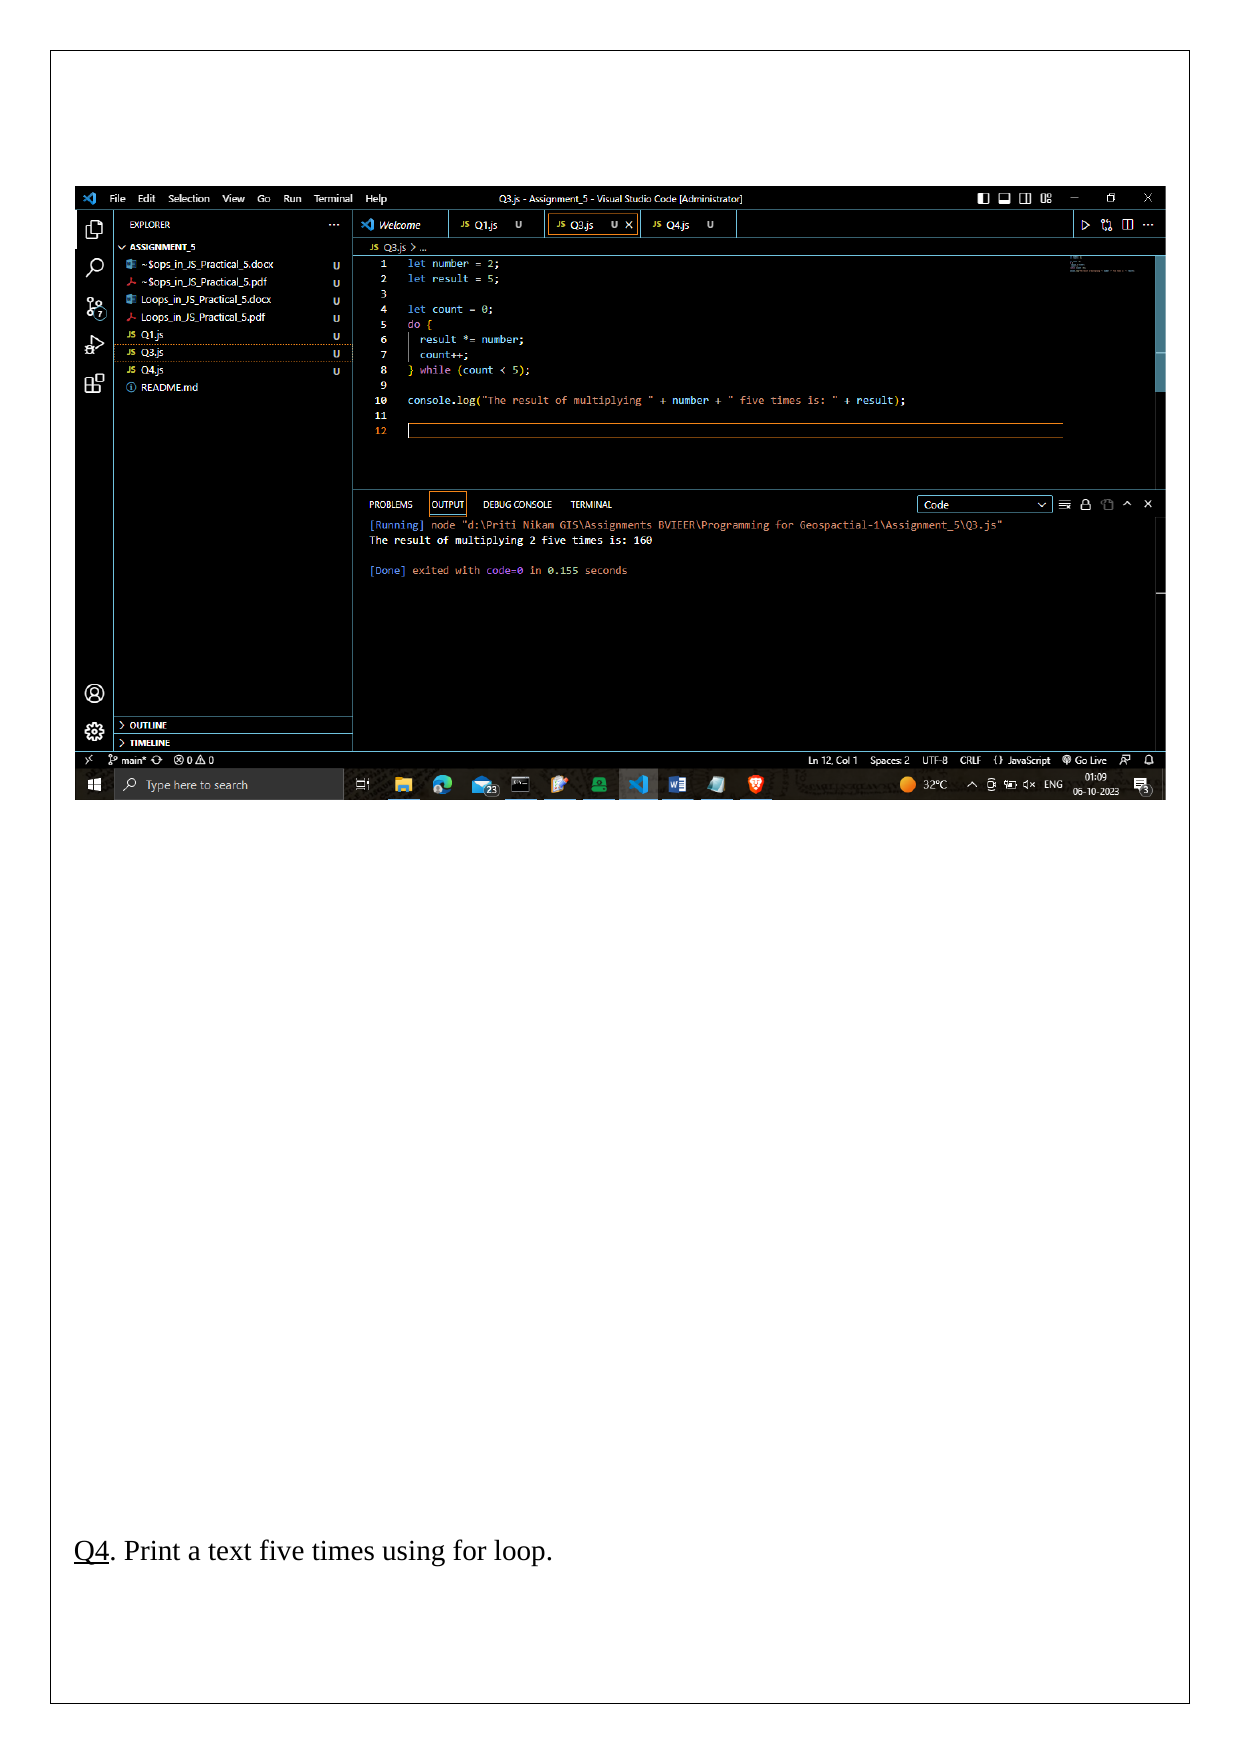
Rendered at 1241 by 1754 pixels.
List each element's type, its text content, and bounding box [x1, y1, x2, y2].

picture [75, 186, 1166, 800]
text Q4. Print a text five times using for loop. [73, 1533, 1166, 1566]
